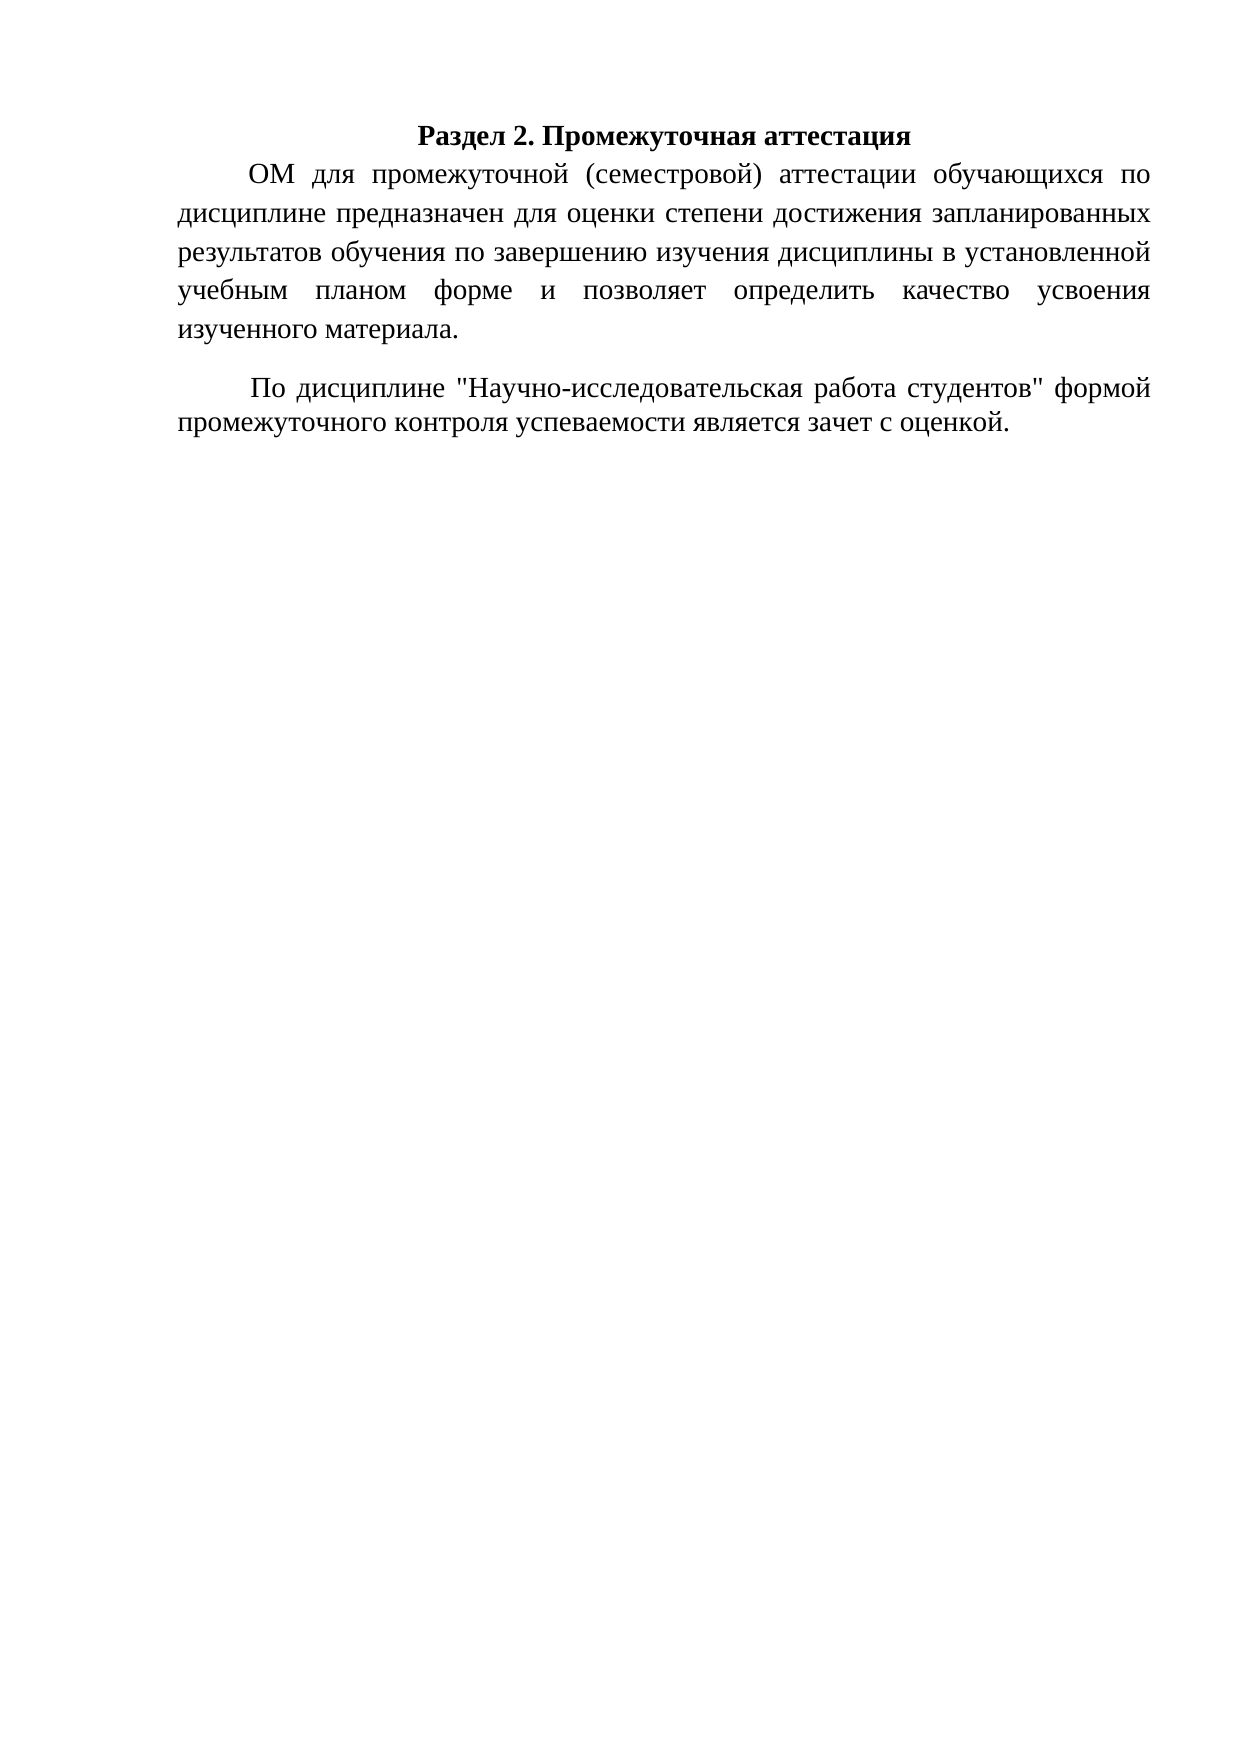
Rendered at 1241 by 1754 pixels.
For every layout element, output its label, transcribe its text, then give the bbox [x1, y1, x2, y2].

text По дисциплине "Научно-исследовательская работа студентов" формой промежуточного контроля успеваемости является зачет с оценкой. [177, 370, 1152, 437]
text Раздел 2. Промежуточная аттестация [177, 118, 1152, 152]
text ОМ для промежуточной (семестровой) аттестации обучающихся по дисциплине предназначен для оценки степени достижения запланированных результатов обучения по завершению изучения дисциплины в установленной учебным планом форме и позволяет определить качество усвоения изученного материала. [177, 157, 1152, 344]
